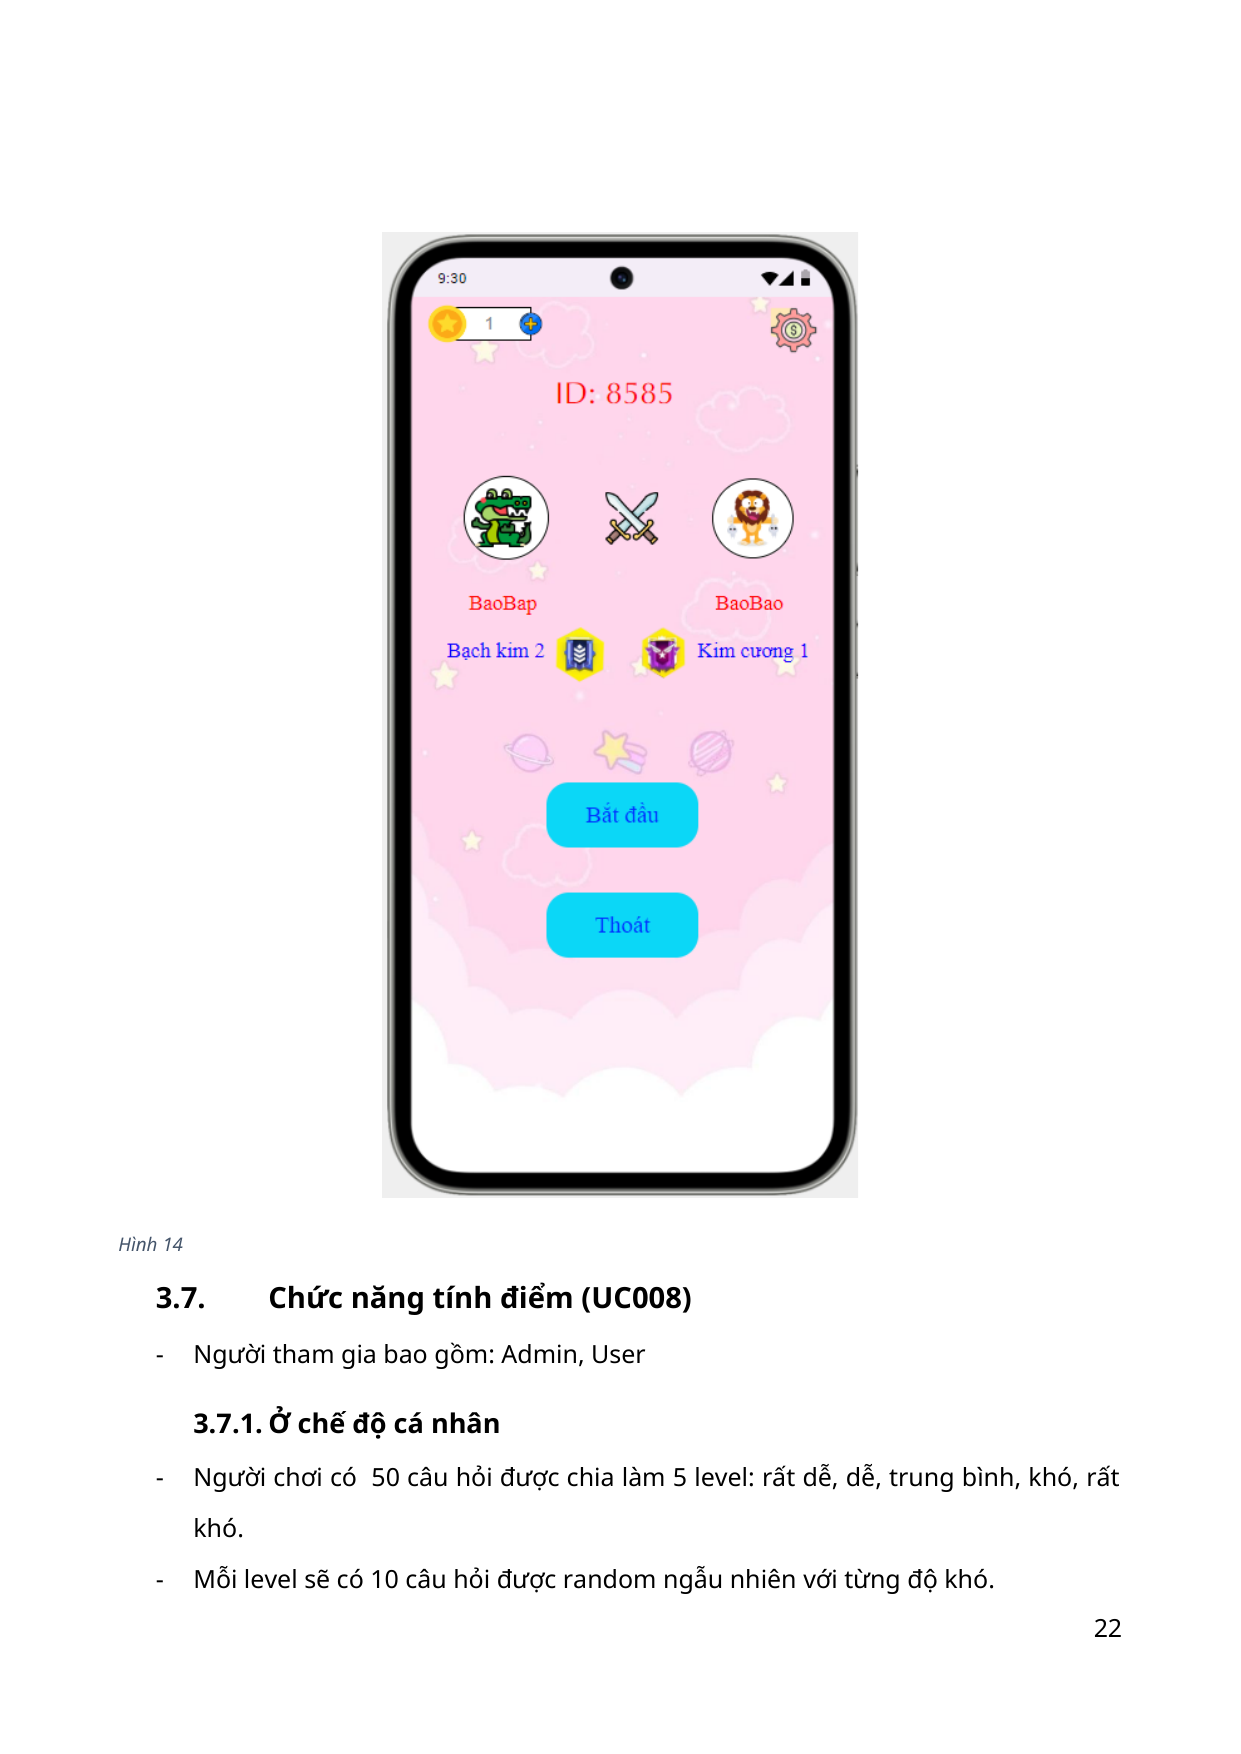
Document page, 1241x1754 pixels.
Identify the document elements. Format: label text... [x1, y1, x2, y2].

list Người chơi có 50 câu hỏi được chia làm 5 level: rất dễ, dễ, trung bình, khó, rất khó. [156, 1460, 1122, 1545]
picture [382, 232, 859, 1198]
list Người tham gia bao gồm: Admin, User [156, 1337, 1122, 1371]
text Chức năng tính điểm (UC008) [156, 1277, 1122, 1317]
list Mỗi level sẽ có 10 câu hỏi được random ngẫu nhiên với từng độ khó. [156, 1562, 1122, 1596]
text Ở chế độ cá nhân [193, 1404, 1122, 1441]
